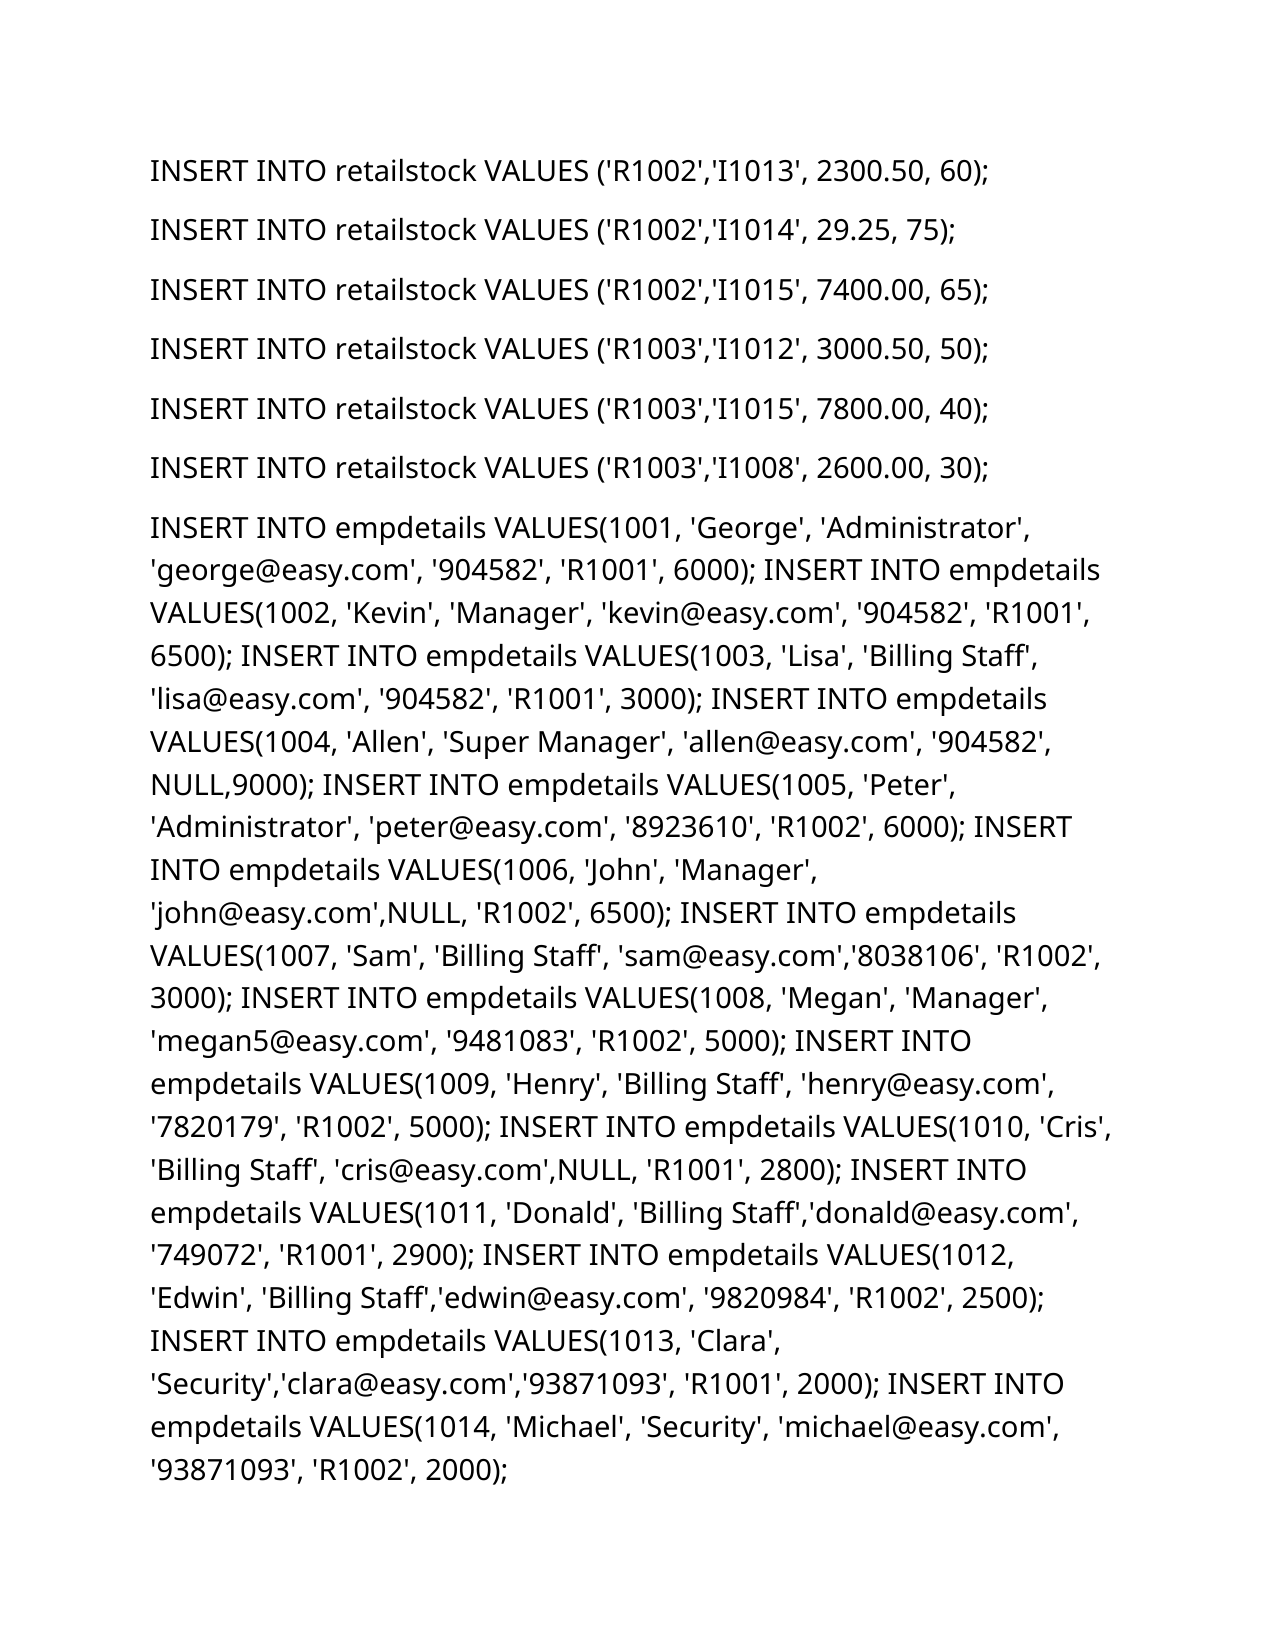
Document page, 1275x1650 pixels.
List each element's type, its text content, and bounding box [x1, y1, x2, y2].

text INSERT INTO retailstock VALUES ('R1002','I1013', 2300.50, 60); [150, 150, 1125, 190]
text INSERT INTO empdetails VALUES(1001, 'George', 'Administrator', 'george@easy.com', '904582', 'R1001', 6000); INSERT INTO empdetails VALUES(1002, 'Kevin', 'Manager', 'kevin@easy.com', '904582', 'R1001', 6500); INSERT INTO empdetails VALUES(1003, 'Lisa', 'Billing Staff', 'lisa@easy.com', '904582', 'R1001', 3000); INSERT INTO empdetails VALUES(1004, 'Allen', 'Super Manager', 'allen@easy.com', '904582', NULL,9000); INSERT INTO empdetails VALUES(1005, 'Peter', 'Administrator', 'peter@easy.com', '8923610', 'R1002', 6000); INSERT INTO empdetails VALUES(1006, 'John', 'Manager', 'john@easy.com',NULL, 'R1002', 6500); INSERT INTO empdetails VALUES(1007, 'Sam', 'Billing Staff', 'sam@easy.com','8038106', 'R1002', 3000); INSERT INTO empdetails VALUES(1008, 'Megan', 'Manager', 'megan5@easy.com', '9481083', 'R1002', 5000); INSERT INTO empdetails VALUES(1009, 'Henry', 'Billing Staff', 'henry@easy.com', '7820179', 'R1002', 5000); INSERT INTO empdetails VALUES(1010, 'Cris', 'Billing Staff', 'cris@easy.com',NULL, 'R1001', 2800); INSERT INTO empdetails VALUES(1011, 'Donald', 'Billing Staff','donald@easy.com', '749072', 'R1001', 2900); INSERT INTO empdetails VALUES(1012, 'Edwin', 'Billing Staff','edwin@easy.com', '9820984', 'R1002', 2500); INSERT INTO empdetails VALUES(1013, 'Clara', 'Security','clara@easy.com','93871093', 'R1001', 2000); INSERT INTO empdetails VALUES(1014, 'Michael', 'Security', 'michael@easy.com', '93871093', 'R1002', 2000); [150, 507, 1125, 1488]
text INSERT INTO retailstock VALUES ('R1003','I1008', 2600.00, 30); [150, 447, 1125, 487]
text INSERT INTO retailstock VALUES ('R1003','I1015', 7800.00, 40); [150, 388, 1125, 428]
text INSERT INTO retailstock VALUES ('R1002','I1015', 7400.00, 65); [150, 269, 1125, 309]
text INSERT INTO retailstock VALUES ('R1002','I1014', 29.25, 75); [150, 209, 1125, 249]
text INSERT INTO retailstock VALUES ('R1003','I1012', 3000.50, 50); [150, 328, 1125, 368]
